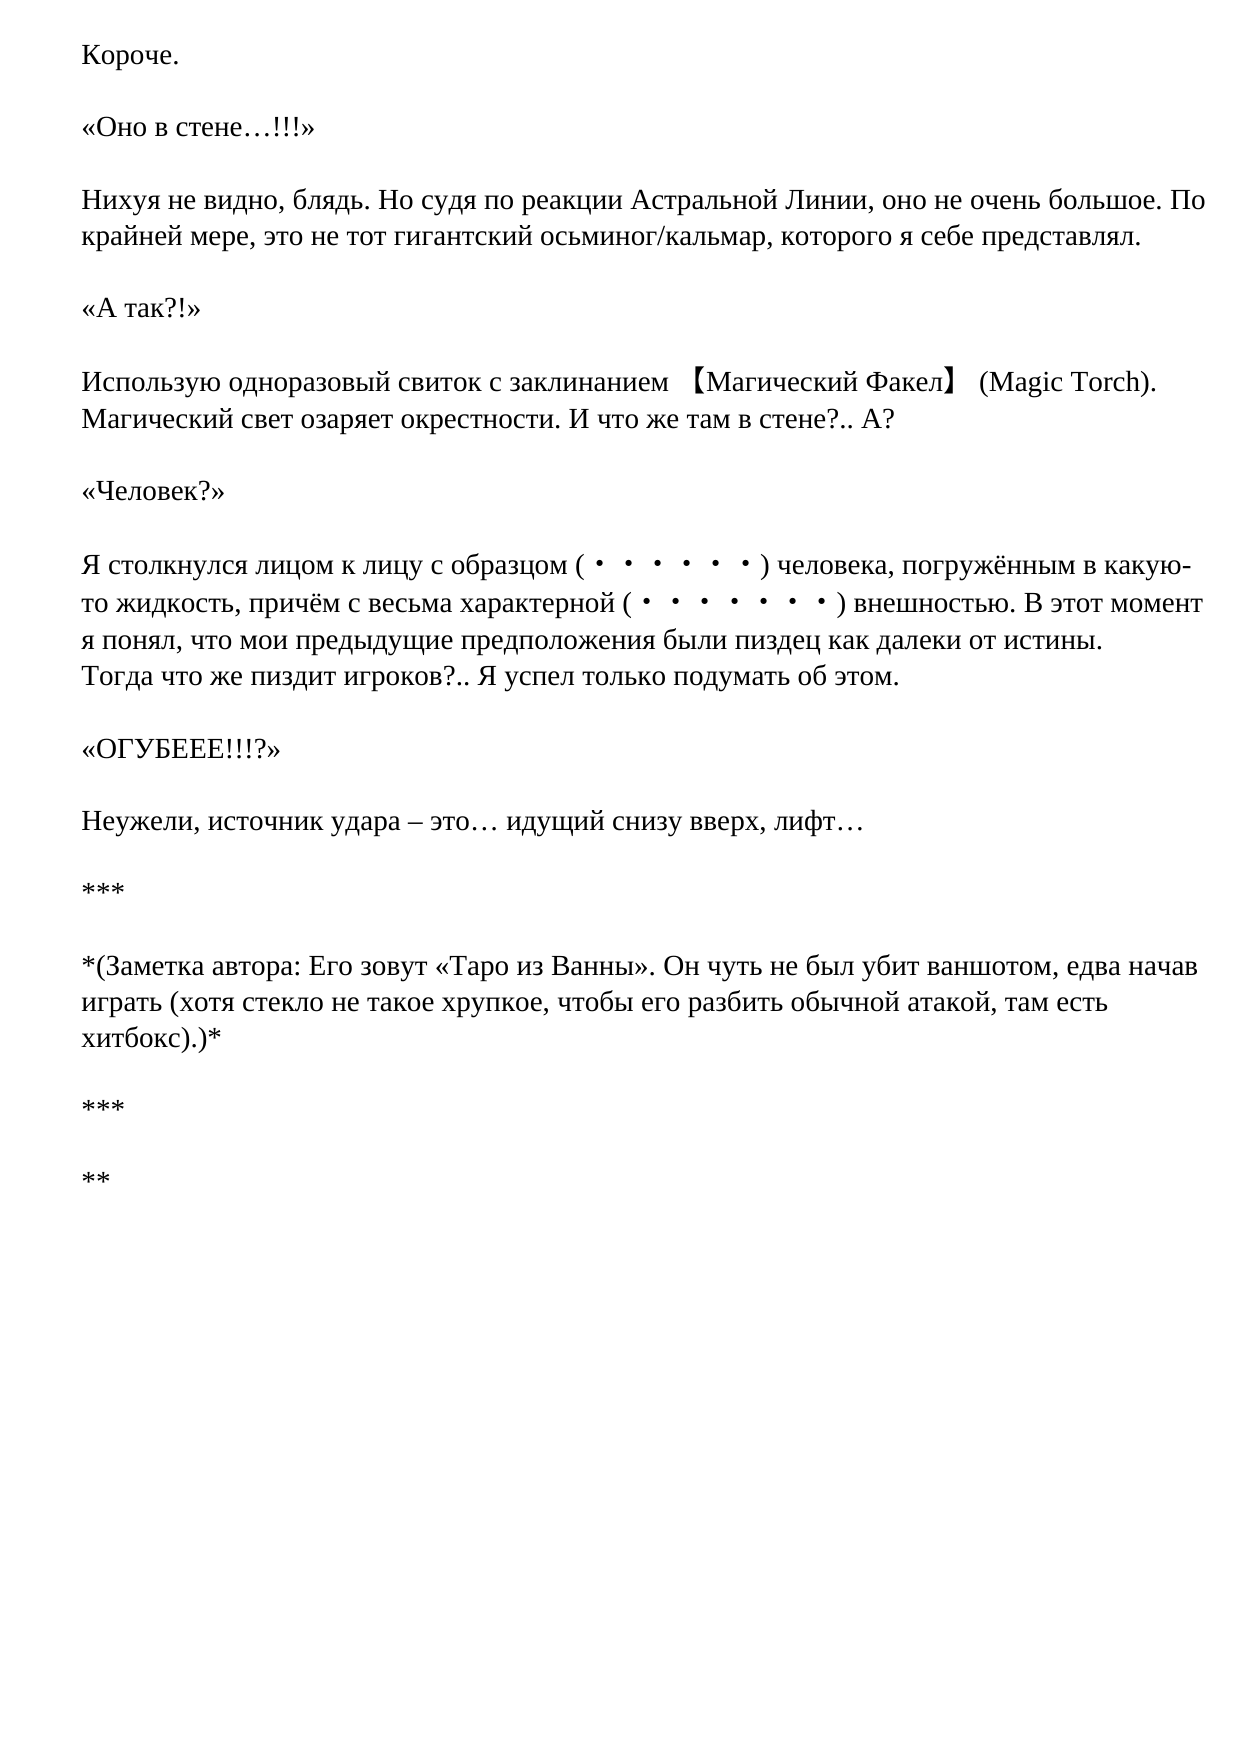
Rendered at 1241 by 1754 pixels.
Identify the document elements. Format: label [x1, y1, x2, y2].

text [81, 37, 1215, 1198]
